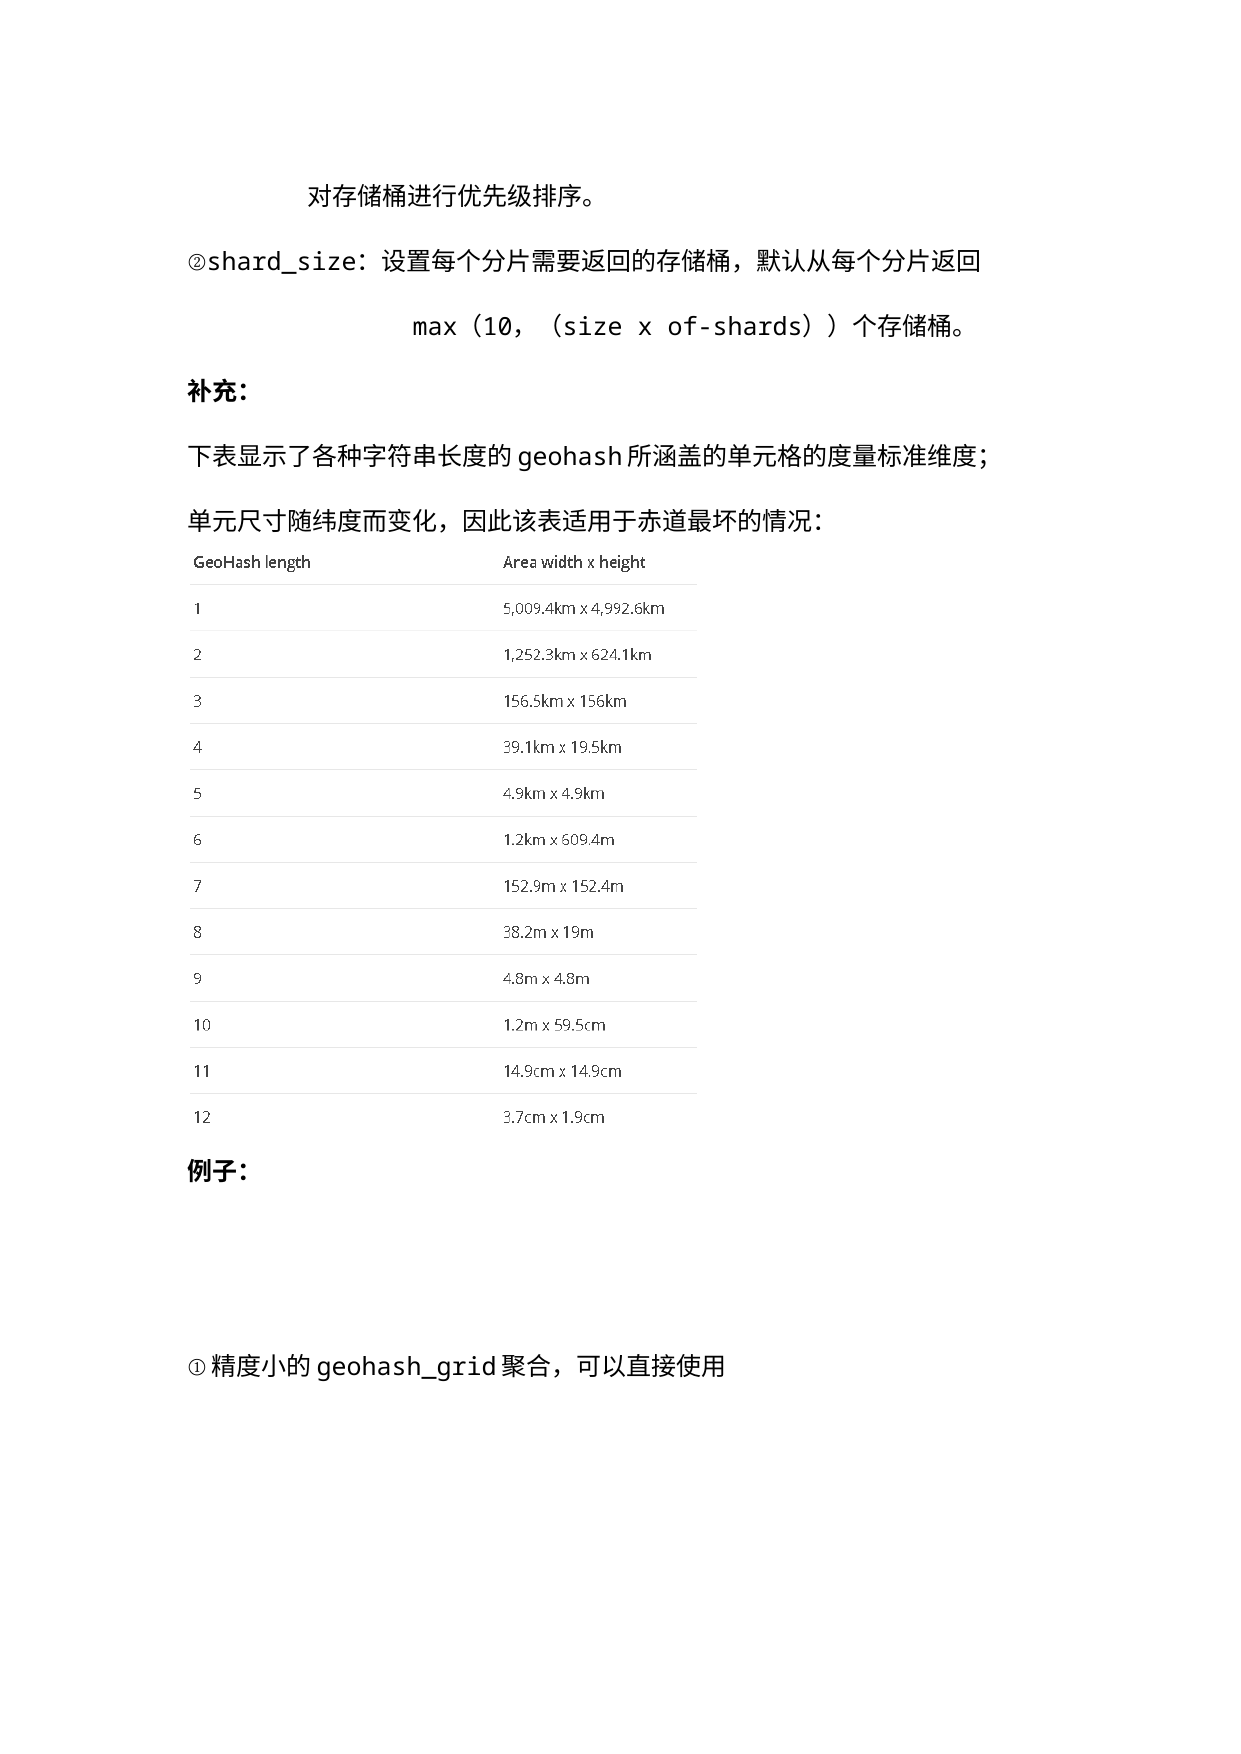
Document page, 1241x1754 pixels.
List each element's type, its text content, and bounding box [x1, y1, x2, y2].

text 下表显示了各种字符串长度的geohash所涵盖的单元格的度量标准维度； [187, 422, 1053, 487]
picture [187, 552, 697, 1137]
text 补充： [187, 357, 1053, 422]
text max（10，（size x of-shards））个存储桶。 [187, 292, 1053, 357]
text 例子： [187, 1137, 1053, 1202]
text 对存储桶进行优先级排序。 [187, 162, 1053, 227]
text ①精度小的geohash_grid聚合，可以直接使用 [187, 1332, 1053, 1397]
text ②shard_size：设置每个分片需要返回的存储桶，默认从每个分片返回 [187, 227, 1053, 292]
text 单元尺寸随纬度而变化，因此该表适用于赤道最坏的情况： [187, 487, 1053, 552]
